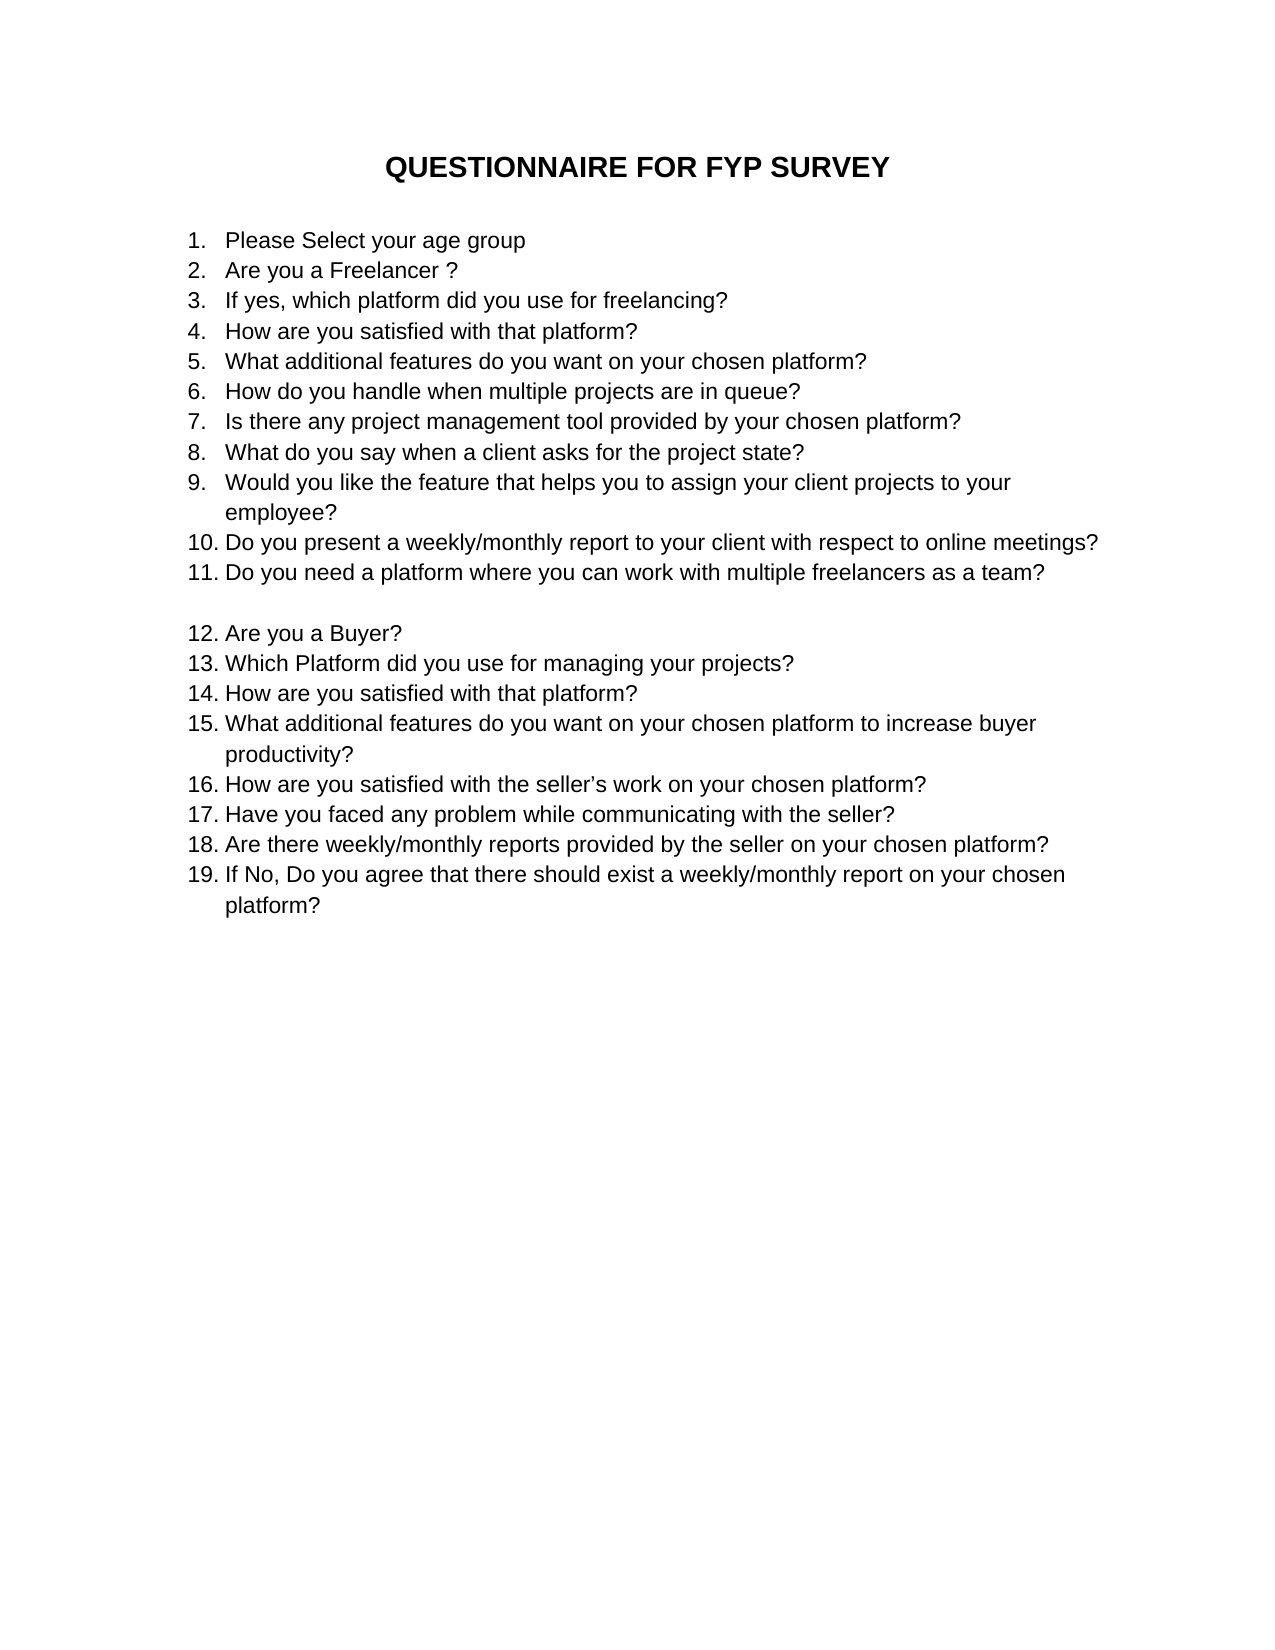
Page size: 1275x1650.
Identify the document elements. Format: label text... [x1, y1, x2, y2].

list If No, Do you agree that there should exist a weekly/monthly report on your chosen platform? [187, 861, 1125, 918]
list Have you faced any problem while communicating with the seller? [187, 801, 1125, 827]
text QUESTIONNAIRE FOR FYP SURVEY [150, 150, 1125, 183]
list Would you like the feature that helps you to assign your client projects to your employee? [187, 469, 1125, 525]
list What do you say when a client asks for the project state? [187, 438, 1125, 465]
list If yes, which platform did you use for freelancing? [187, 287, 1125, 314]
list Do you need a platform where you can work with multiple freelancers as a team? [187, 559, 1125, 586]
list Do you present a weekly/monthly report to your client with respect to online meetings? [187, 529, 1125, 556]
list How are you satisfied with that platform? [187, 318, 1125, 344]
list Which Platform did you use for managing your projects? [187, 650, 1125, 676]
list How do you handle when multiple projects are in queue? [187, 378, 1125, 404]
list How are you satisfied with the seller’s work on your chosen platform? [187, 771, 1125, 797]
list Are there weekly/monthly reports provided by the seller on your chosen platform? [187, 831, 1125, 858]
list Are you a Buyer? [187, 620, 1125, 646]
list Are you a Freelancer ? [187, 257, 1125, 284]
list What additional features do you want on your chosen platform? [187, 348, 1125, 374]
list Please Select your age group [187, 227, 1125, 253]
list Is there any project management tool provided by your chosen platform? [187, 408, 1125, 435]
list What additional features do you want on your chosen platform to increase buyer productivity? [187, 710, 1125, 767]
list How are you satisfied with that platform? [187, 680, 1125, 707]
